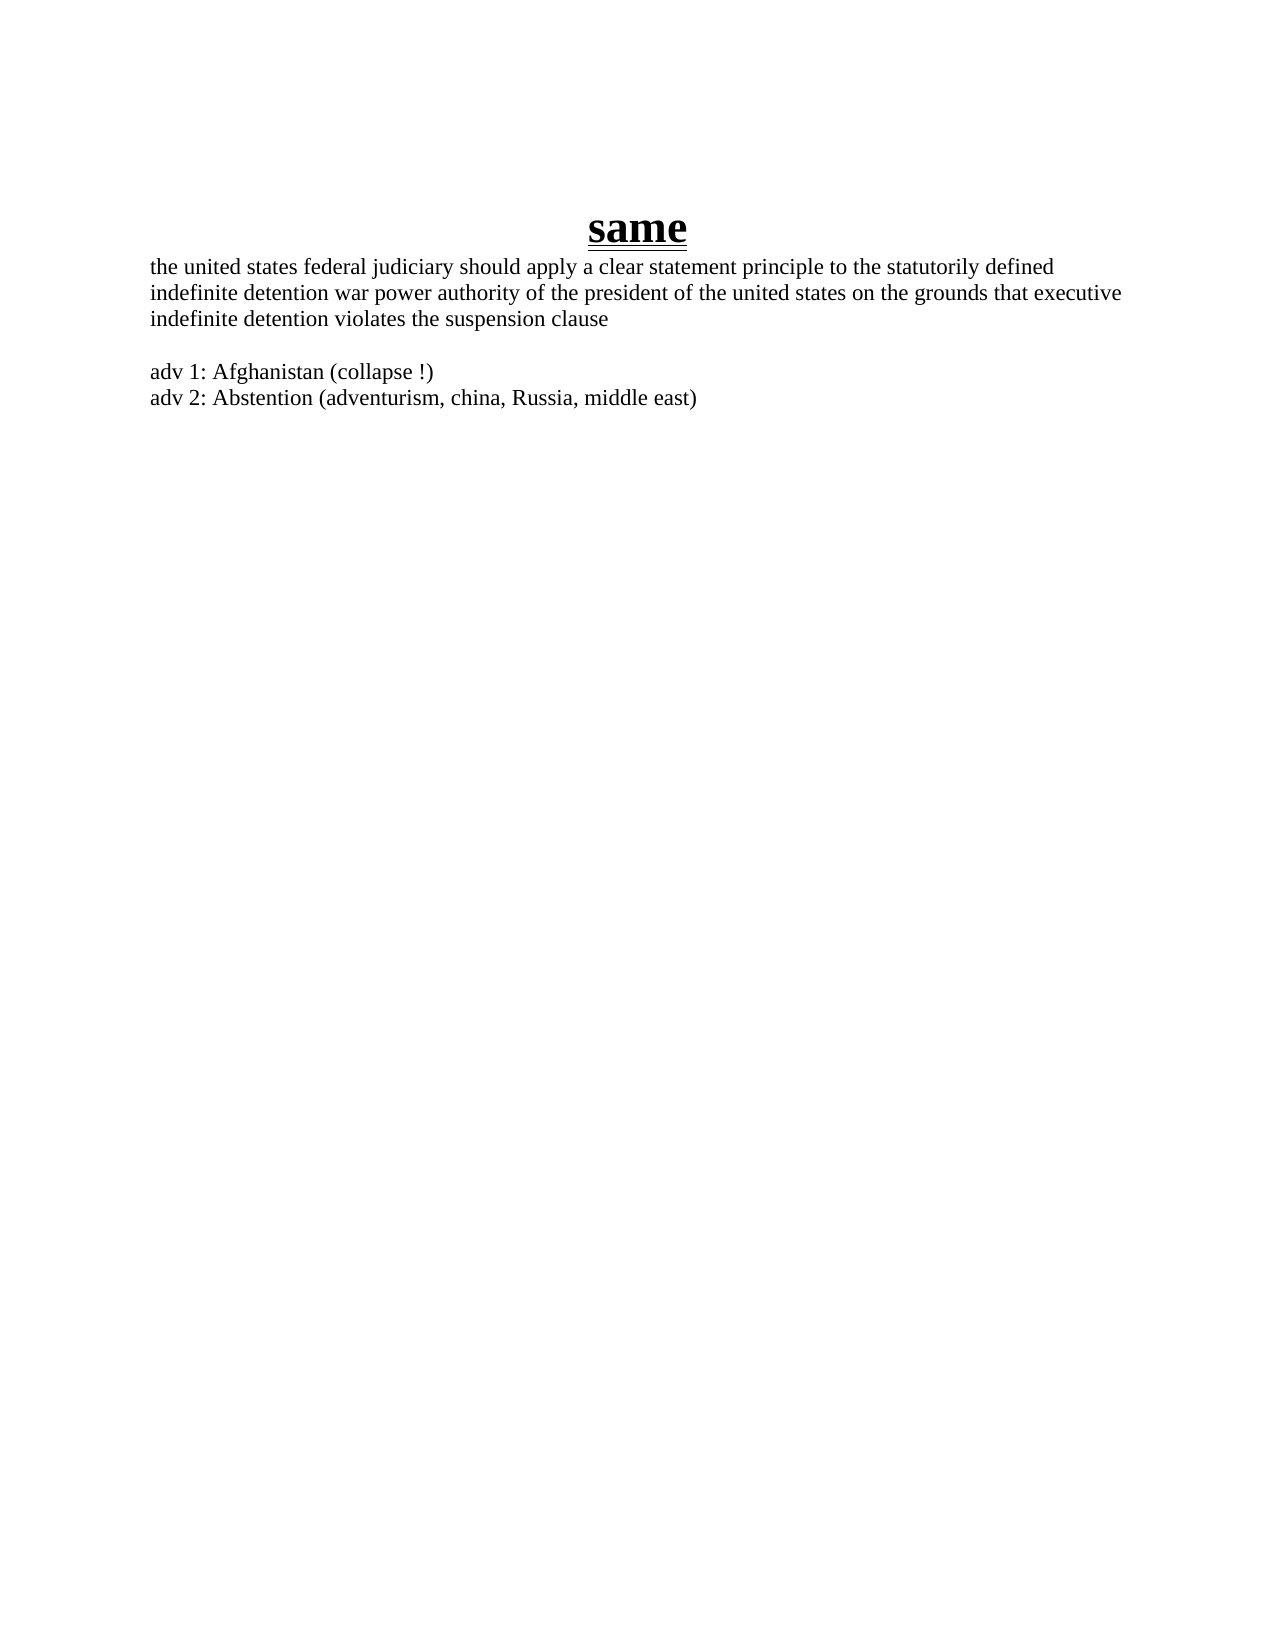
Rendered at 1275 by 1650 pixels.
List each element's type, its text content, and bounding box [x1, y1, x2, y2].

text the united states federal judiciary should apply a clear statement principle to the statutorily defined indefinite detention war power authority of the president of the united states on the grounds that executive indefinite detention violates the suspension clause [150, 253, 1125, 332]
subtitle same [150, 200, 1125, 253]
text adv 1: Afghanistan (collapse !) [150, 358, 1125, 384]
text adv 2: Abstention (adventurism, china, Russia, middle east) [150, 384, 1125, 411]
